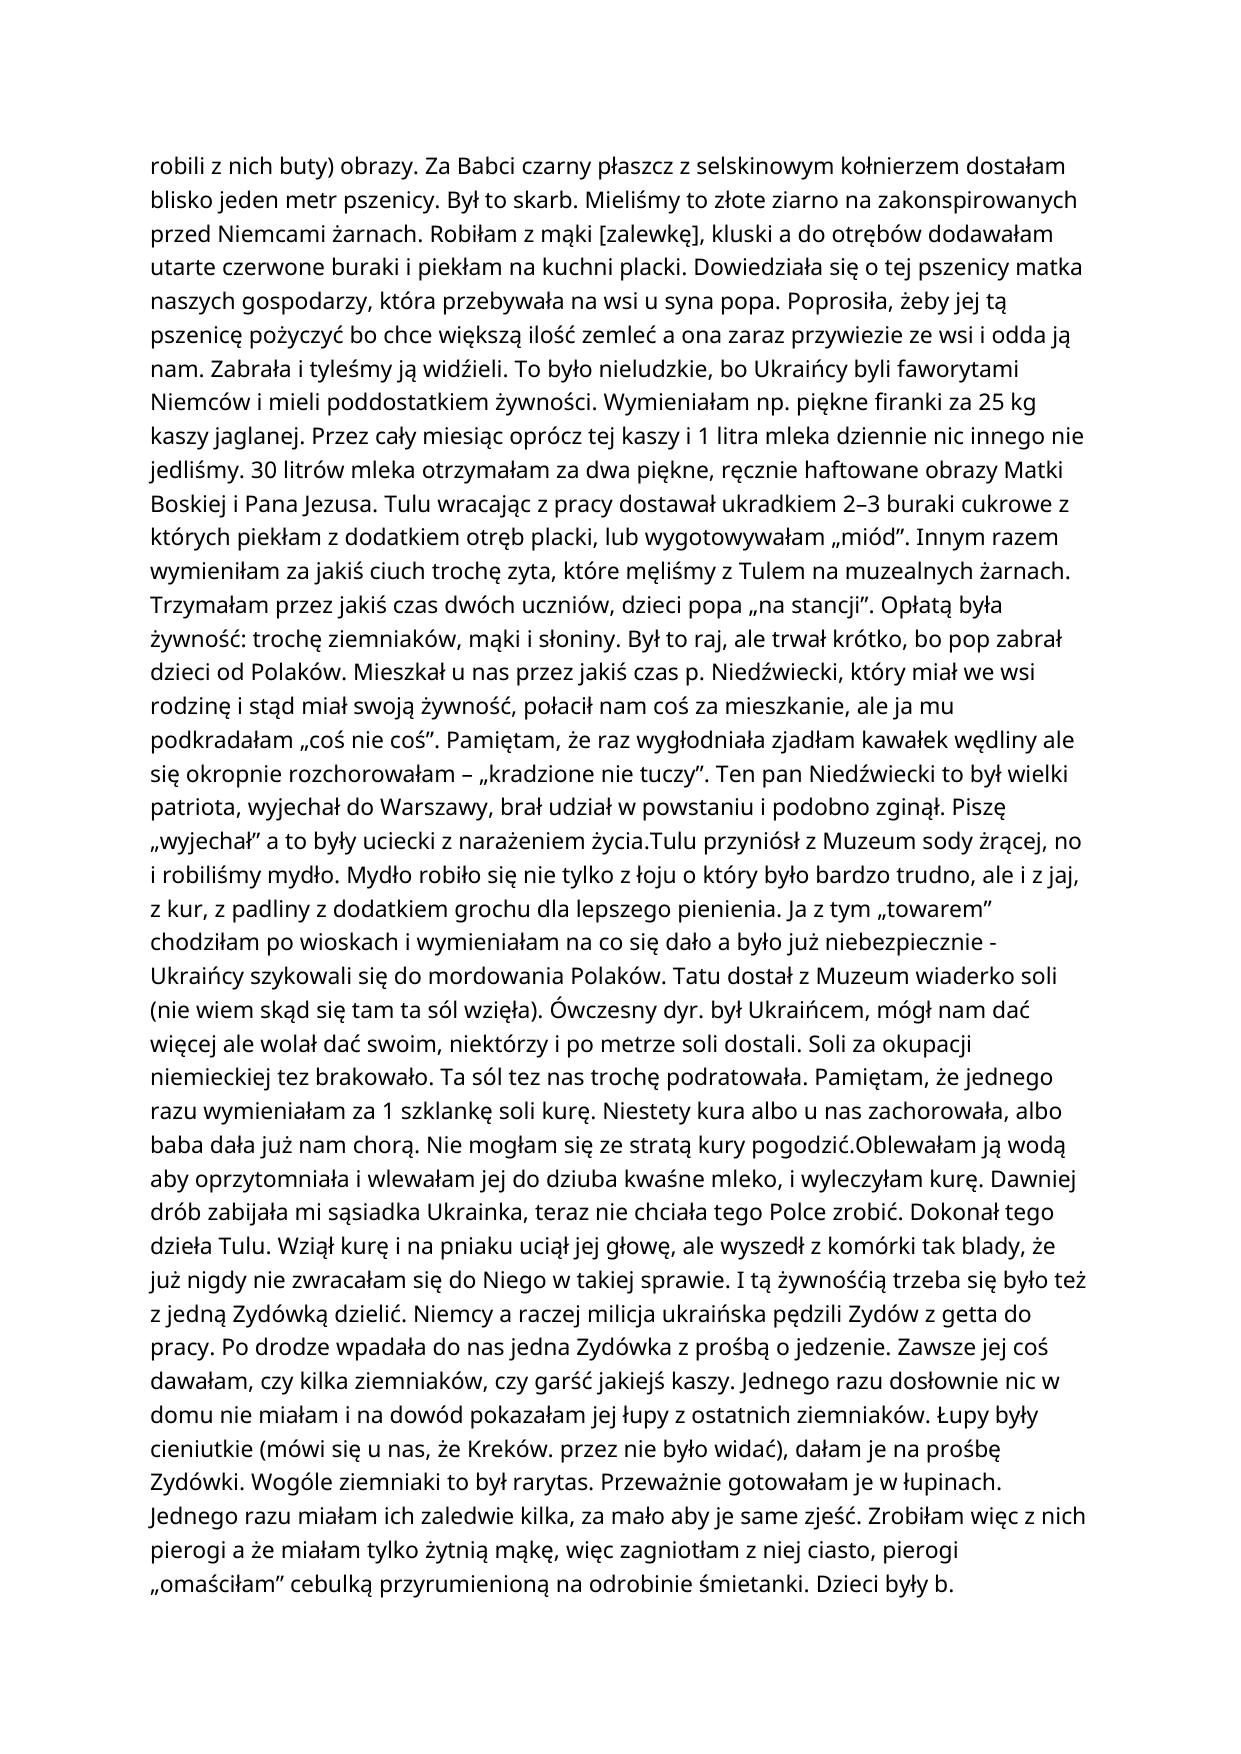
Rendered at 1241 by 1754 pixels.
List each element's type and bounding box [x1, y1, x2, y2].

text [150, 150, 1090, 1599]
